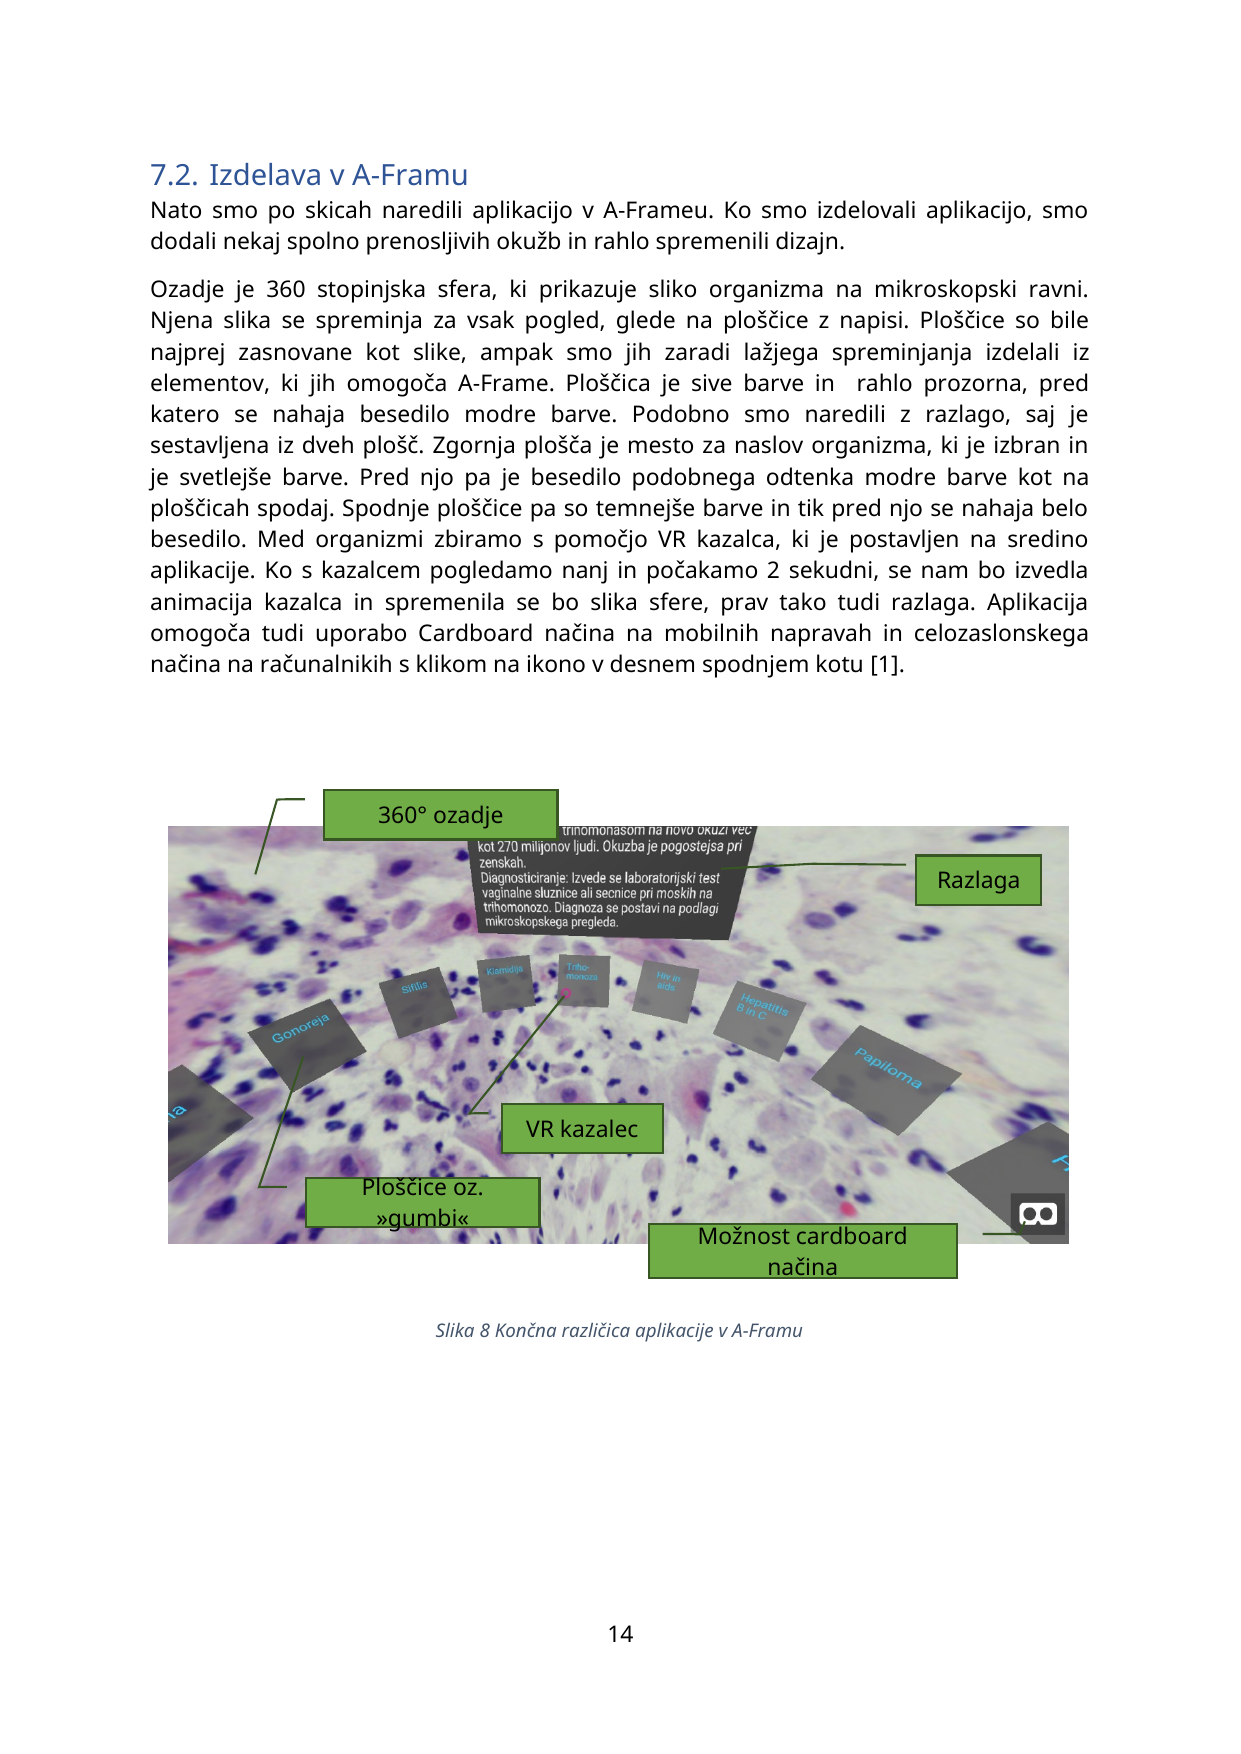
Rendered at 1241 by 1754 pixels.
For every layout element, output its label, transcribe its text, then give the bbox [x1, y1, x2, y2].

text Slika 8 Končna različica aplikacije v A-Framu [150, 1317, 1090, 1342]
picture [168, 826, 1069, 1244]
subtitle Izdelava v A-Framu [150, 154, 1090, 194]
text Nato smo po skicah naredili aplikacijo v A-Frameu. Ko smo izdelovali aplikacijo smo dodali nekaj spolno prenosljivih okužb in rahlo spremenili dizajn. [150, 194, 1090, 256]
text Ozadje je 360 stopinjska sfera, prikazuje sliko organizma na mikroskopski ravni. Njena slika se spreminja za vsak pogled na ploščic. Ploščice so bile najprej zasnovane kot slike ampak smo jih zaradi lažjega spreminjanja izdelali iz elementov, ki jih omogoča A-Frame. Ploščica je sive barve in rahlo prozorna pred katero se nahaja besedilo modre barve. Podobno smo naredili z razlago, saj je sestavljena iz dveh plošč. Zgornja plošča je mesto za naslov organizma, ki je izbran in je svetlejše barve red njo pa je besedilo modre barve kot na ploščicah. Spodnj plošč pa temnejše barve in tik pred njo se nahaja belo besedilo. Med organizmi zbiramo s pomočjo VR kazalca, ki je postavljen na sredino aplikacije. Ko kazalcem pogledamo nanj in počakamo 2sekudni se nam bo izvedla animacija kazalca in , tako tudi razlaga. Aplikacija omogoča tudi uporabo Cardboard načina na mobilnih napravah in celozaslonskega načina na računalnikih s klikom na ikono v desnem spodnjem kotu. [150, 273, 1090, 679]
